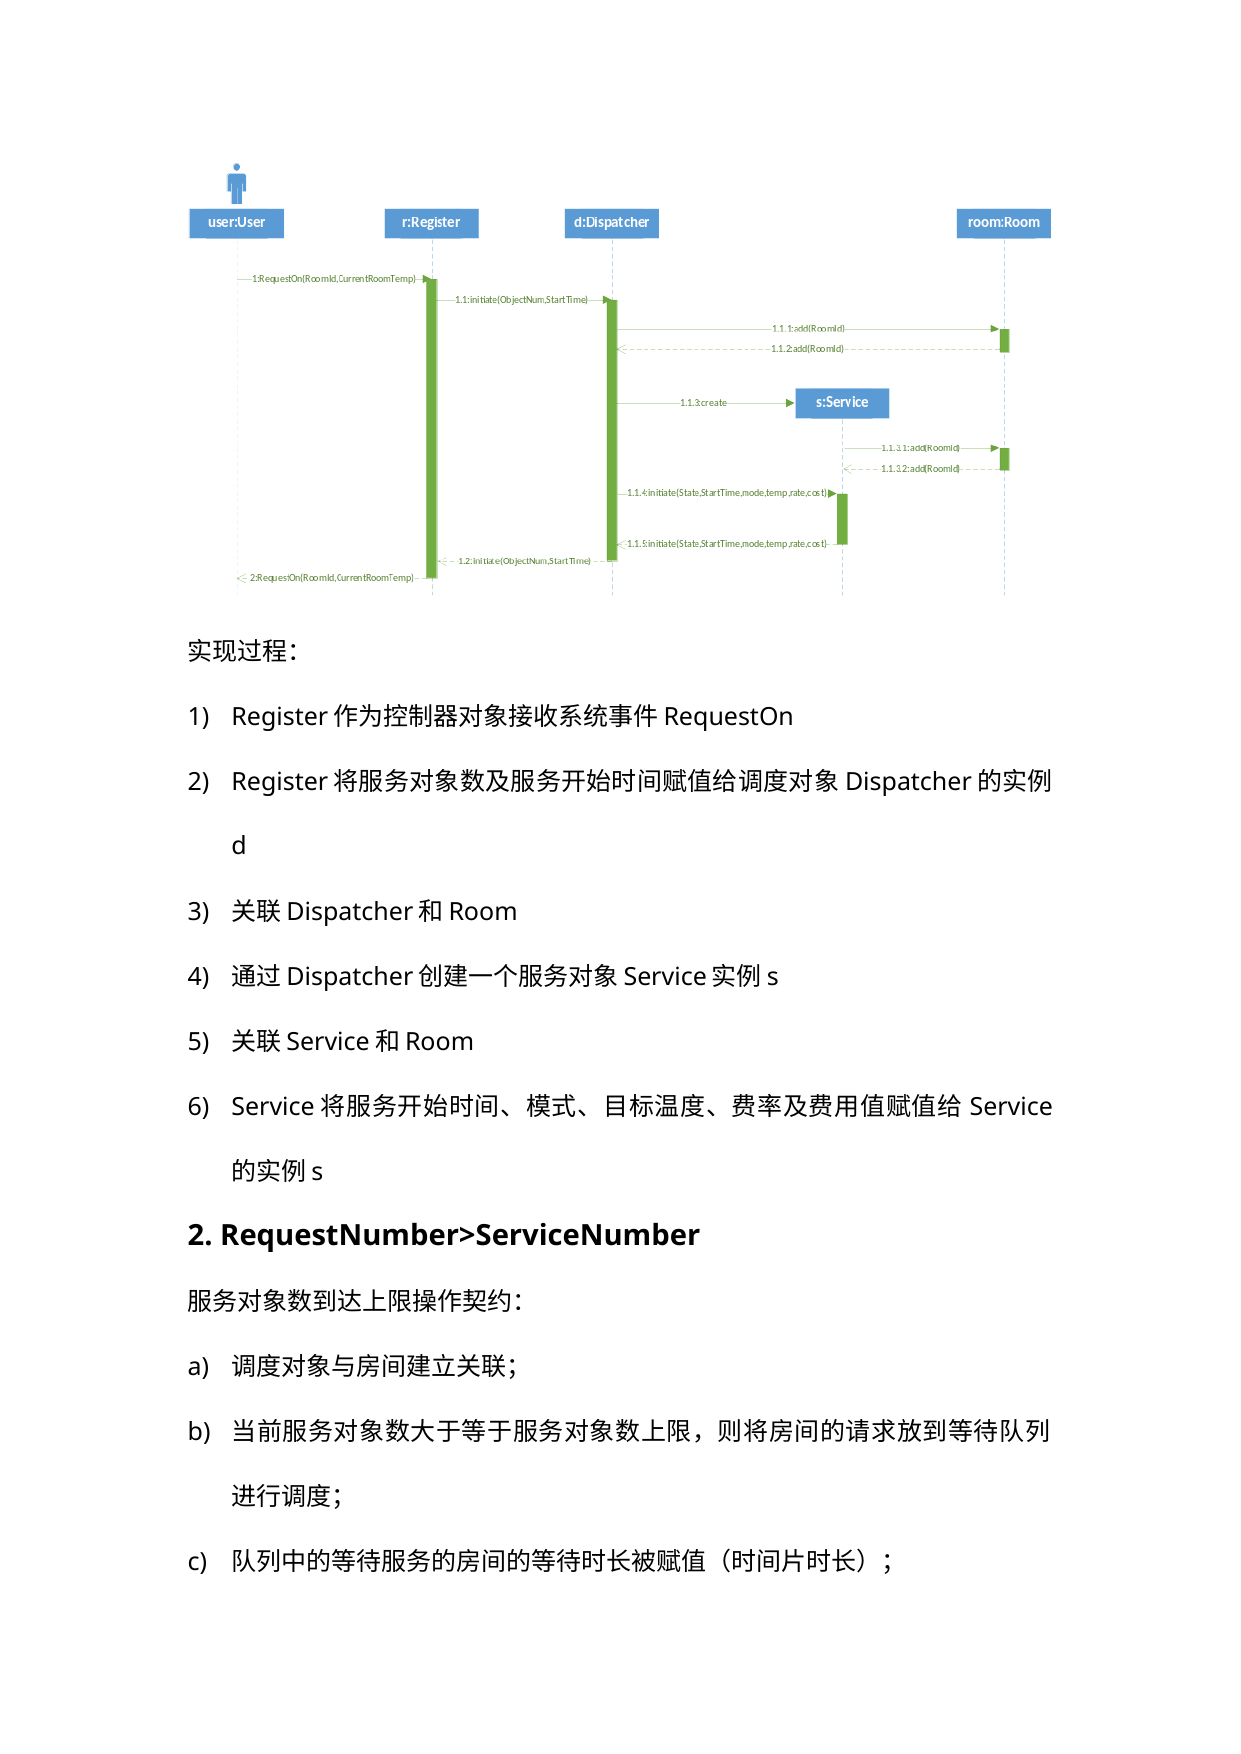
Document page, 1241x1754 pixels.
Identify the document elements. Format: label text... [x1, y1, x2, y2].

list 当前服务对象数大于等于服务对象数上限，则将房间的请求放到等待队列进行调度； [187, 1397, 1053, 1527]
text 实现过程： [187, 617, 1053, 682]
text 2. RequestNumber>ServiceNumber [187, 1202, 1053, 1267]
list 队列中的等待服务的房间的等待时长被赋值（时间片时长）； [187, 1527, 1053, 1592]
list 关联Dispatcher和Room [187, 877, 1053, 942]
list 关联Service和Room [187, 1007, 1053, 1072]
list Service将服务开始时间、模式、目标温度、费率及费用值赋值给Service的实例s [187, 1072, 1053, 1202]
list Register作为控制器对象接收系统事件RequestOn [187, 682, 1053, 747]
list Register将服务对象数及服务开始时间赋值给调度对象Dispatcher的实例d [187, 747, 1053, 877]
list 通过Dispatcher创建一个服务对象Service实例s [187, 942, 1053, 1007]
list 调度对象与房间建立关联； [187, 1332, 1053, 1397]
text 服务对象数到达上限操作契约： [187, 1267, 1053, 1332]
